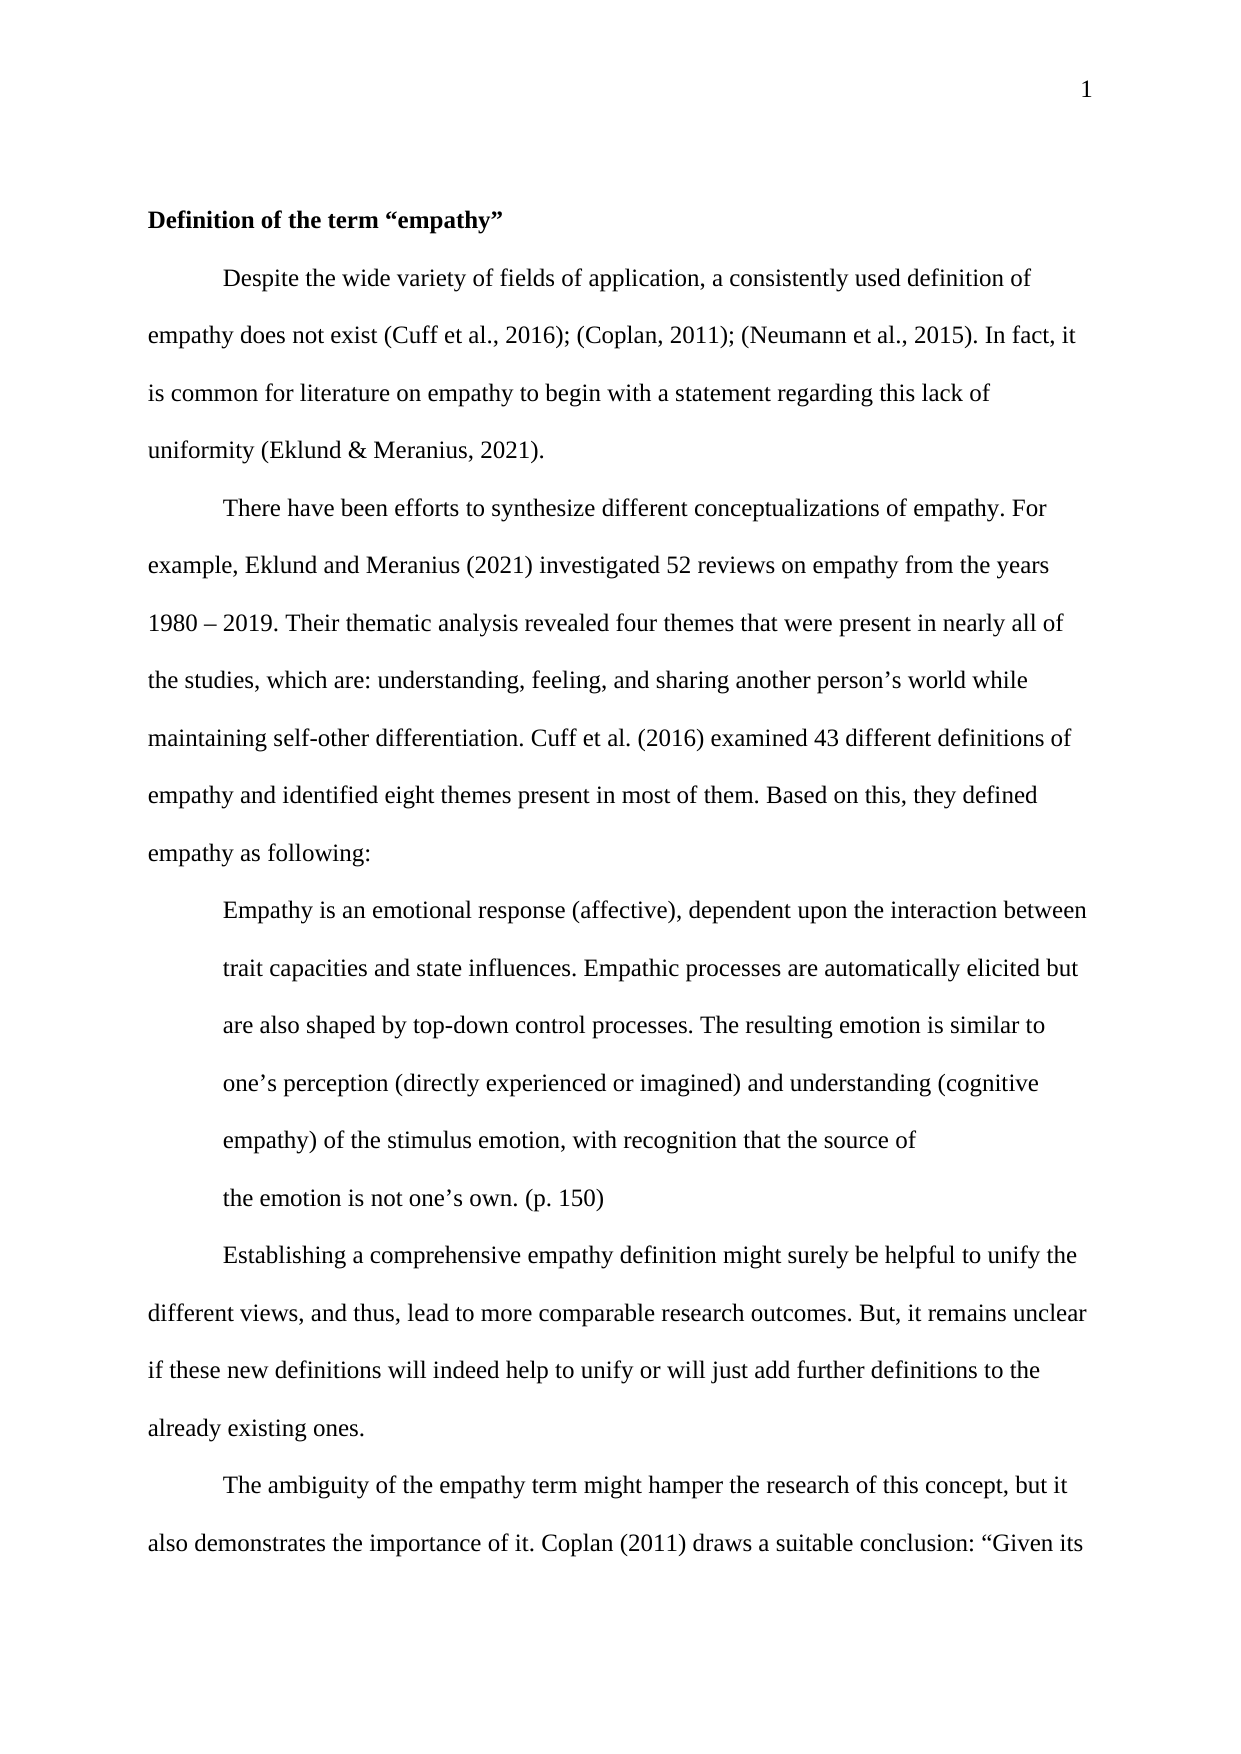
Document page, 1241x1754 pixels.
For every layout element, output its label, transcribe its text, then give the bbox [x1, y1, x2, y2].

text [148, 1470, 1092, 1556]
text There have been efforts to synthesize different conceptualizations of empathy. For example, Eklund and Meranius (2021) investigated 52 reviews on empathy from the years 1980 – 2019. Their thematic analysis revealed four themes that were present in nearly all of the studies, which are: understanding, feeling, and sharing another person’s world while maintaining self-other differentiation. Cuff et al. (2016) examined 43 different definitions of empathy and identified eight themes present in most of them. Based on this, they defined empathy as following: [148, 493, 1092, 866]
text the emotion is not one’s own. (p. 150) [148, 1183, 1092, 1211]
text Despite the wide variety of fields of application, a consistently used definition of empathy does not exist (Cuff et al., 2016); (Coplan, 2011); (Neumann et al., 2015). In fact, it is common for literature on empathy to begin with a statement regarding this lack of uniformity (Eklund & Meranius, 2021). [148, 263, 1092, 464]
text Establishing a comprehensive empathy definition might surely be helpful to unify the different views, and thus, lead to more comparable research outcomes. But, it remains unclear if these new definitions will indeed help to unify or will just add further definitions to the already existing ones. [148, 1240, 1092, 1441]
subtitle Definition of the term “empathy” [148, 205, 1092, 234]
text Empathy is an emotional response (affective), dependent upon the interaction between trait capacities and state influences. Empathic processes are automatically elicited but are also shaped by top-down control processes. The resulting emotion is similar to one’s perception (directly experienced or imagined) and understanding (cognitive empathy) of the stimulus emotion, with recognition that the source of [223, 895, 1092, 1154]
